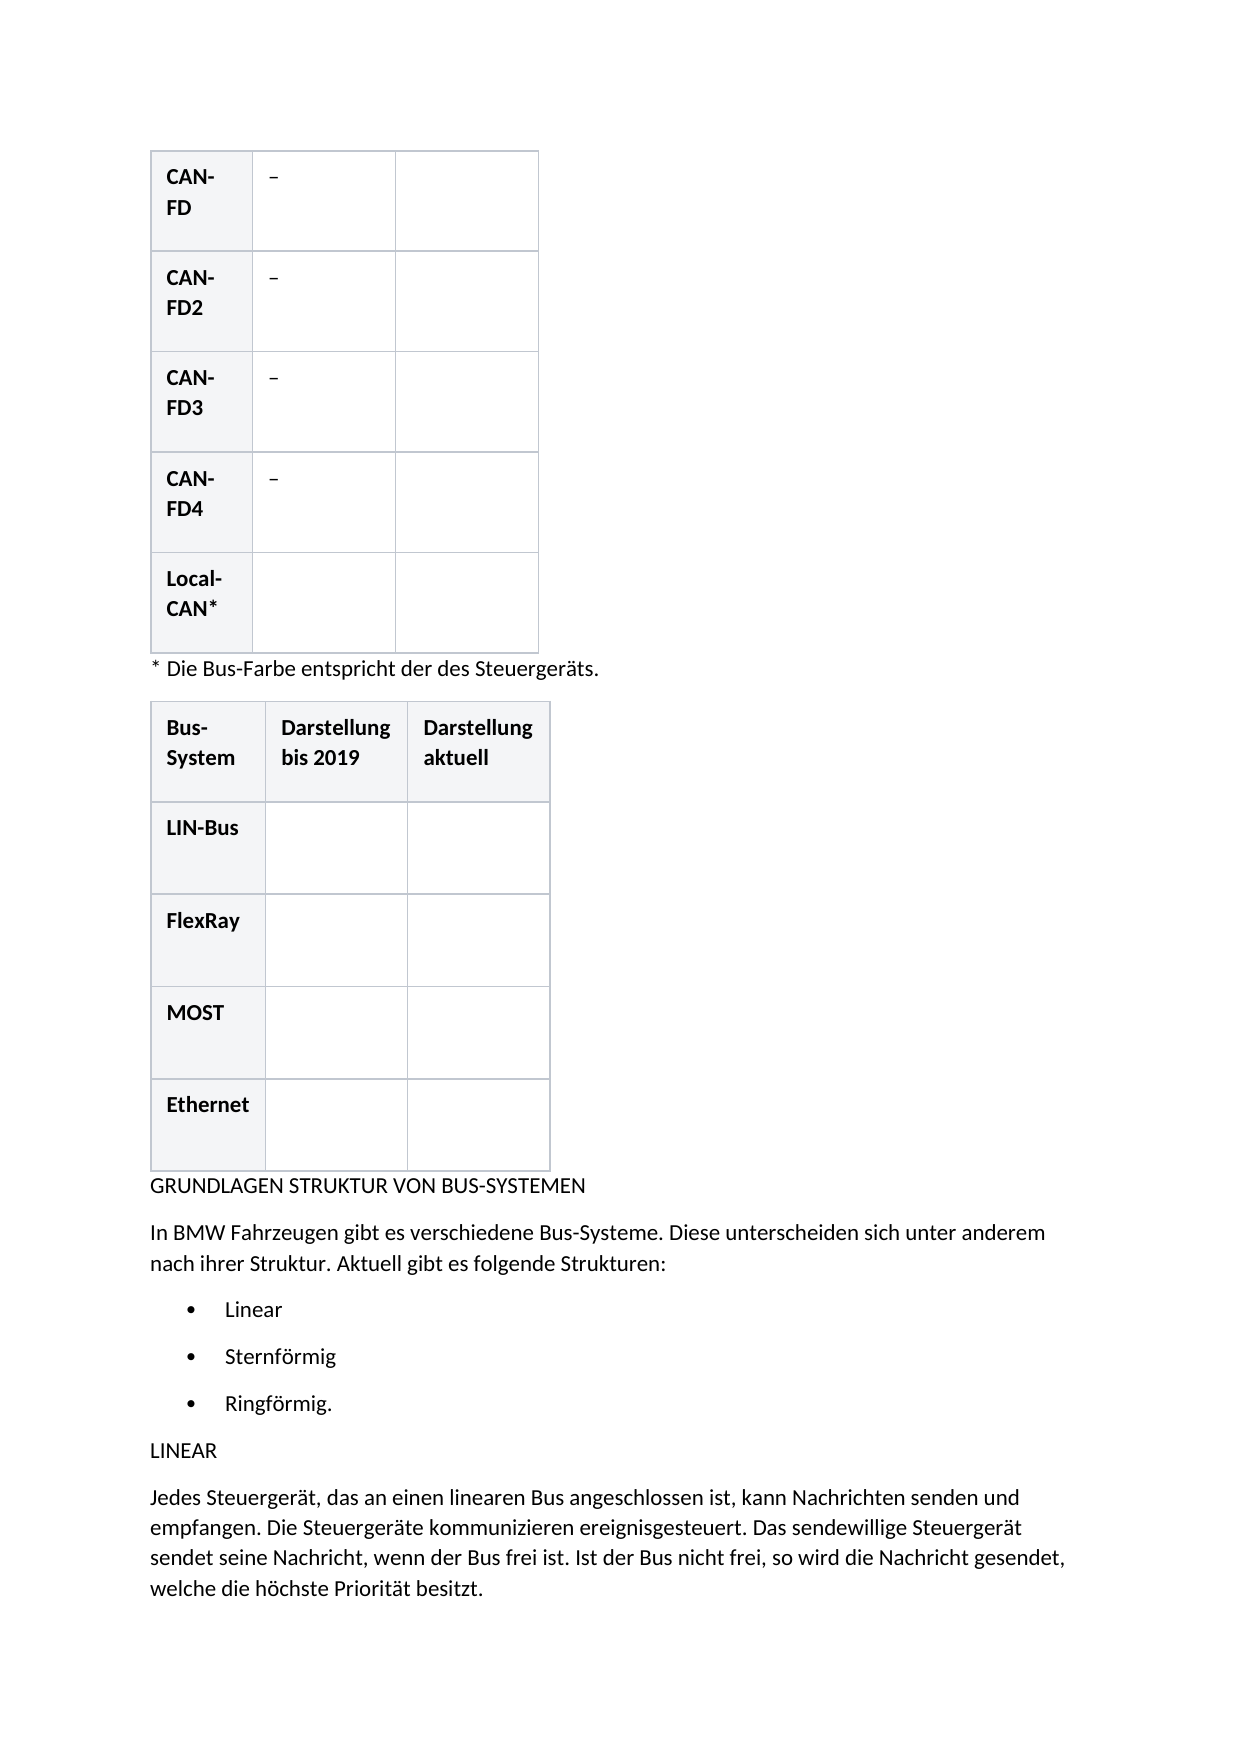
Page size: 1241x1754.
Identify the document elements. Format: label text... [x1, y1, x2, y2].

table_cell [396, 553, 538, 652]
table_header Darstellung bis 2019 [266, 702, 407, 801]
table_cell – [253, 453, 395, 552]
text In BMW Fahrzeugen gibt es verschiedene Bus-Systeme. Diese unterscheiden sich unter anderem nach ihrer Struktur. Aktuell gibt es folgende Strukturen: [150, 1218, 1090, 1277]
table_cell Local-CAN* [152, 553, 252, 652]
table_cell MOST [152, 987, 265, 1078]
table_cell [266, 1080, 407, 1170]
text Jedes Steuergerät, das an einen linearen Bus angeschlossen ist, kann Nachrichten senden und empfangen. Die Steuergeräte kommunizieren ereignisgesteuert. Das sendewillige Steuergerät sendet seine Nachricht, wenn der Bus frei ist. Ist der Bus nicht frei, so wird die Nachricht gesendet, welche die höchste Priorität besitzt. [150, 1483, 1090, 1602]
table_cell [396, 352, 538, 451]
table_cell [396, 453, 538, 552]
list Linear [187, 1296, 1090, 1324]
table_header Bus-System [152, 702, 265, 801]
table_cell [266, 803, 407, 893]
table_cell – [253, 152, 395, 250]
table_cell LIN-Bus [152, 803, 265, 893]
table_cell [396, 152, 538, 250]
table_cell [408, 1080, 549, 1170]
table_header Darstellung aktuell [408, 702, 549, 801]
table_cell CAN-FD [152, 152, 252, 250]
table_cell [396, 252, 538, 351]
table_cell – [253, 352, 395, 451]
table_cell CAN-FD4 [152, 453, 252, 552]
table_cell [266, 895, 407, 986]
table_cell – [253, 252, 395, 351]
table_cell CAN-FD2 [152, 252, 252, 351]
text * Die Bus-Farbe entspricht der des Steuergeräts. [150, 654, 1090, 682]
table_cell CAN-FD3 [152, 352, 252, 451]
text GRUNDLAGEN STRUKTUR VON BUS-SYSTEMEN [150, 1172, 1090, 1200]
table_cell FlexRay [152, 895, 265, 986]
table_cell Ethernet [152, 1080, 265, 1170]
table_cell [408, 803, 549, 893]
text LINEAR [150, 1436, 1090, 1464]
table_cell [253, 553, 395, 652]
list Sternförmig [187, 1342, 1090, 1371]
table_cell [408, 895, 549, 986]
table_cell [408, 987, 549, 1078]
table_cell [266, 987, 407, 1078]
list Ringförmig. [187, 1389, 1090, 1417]
